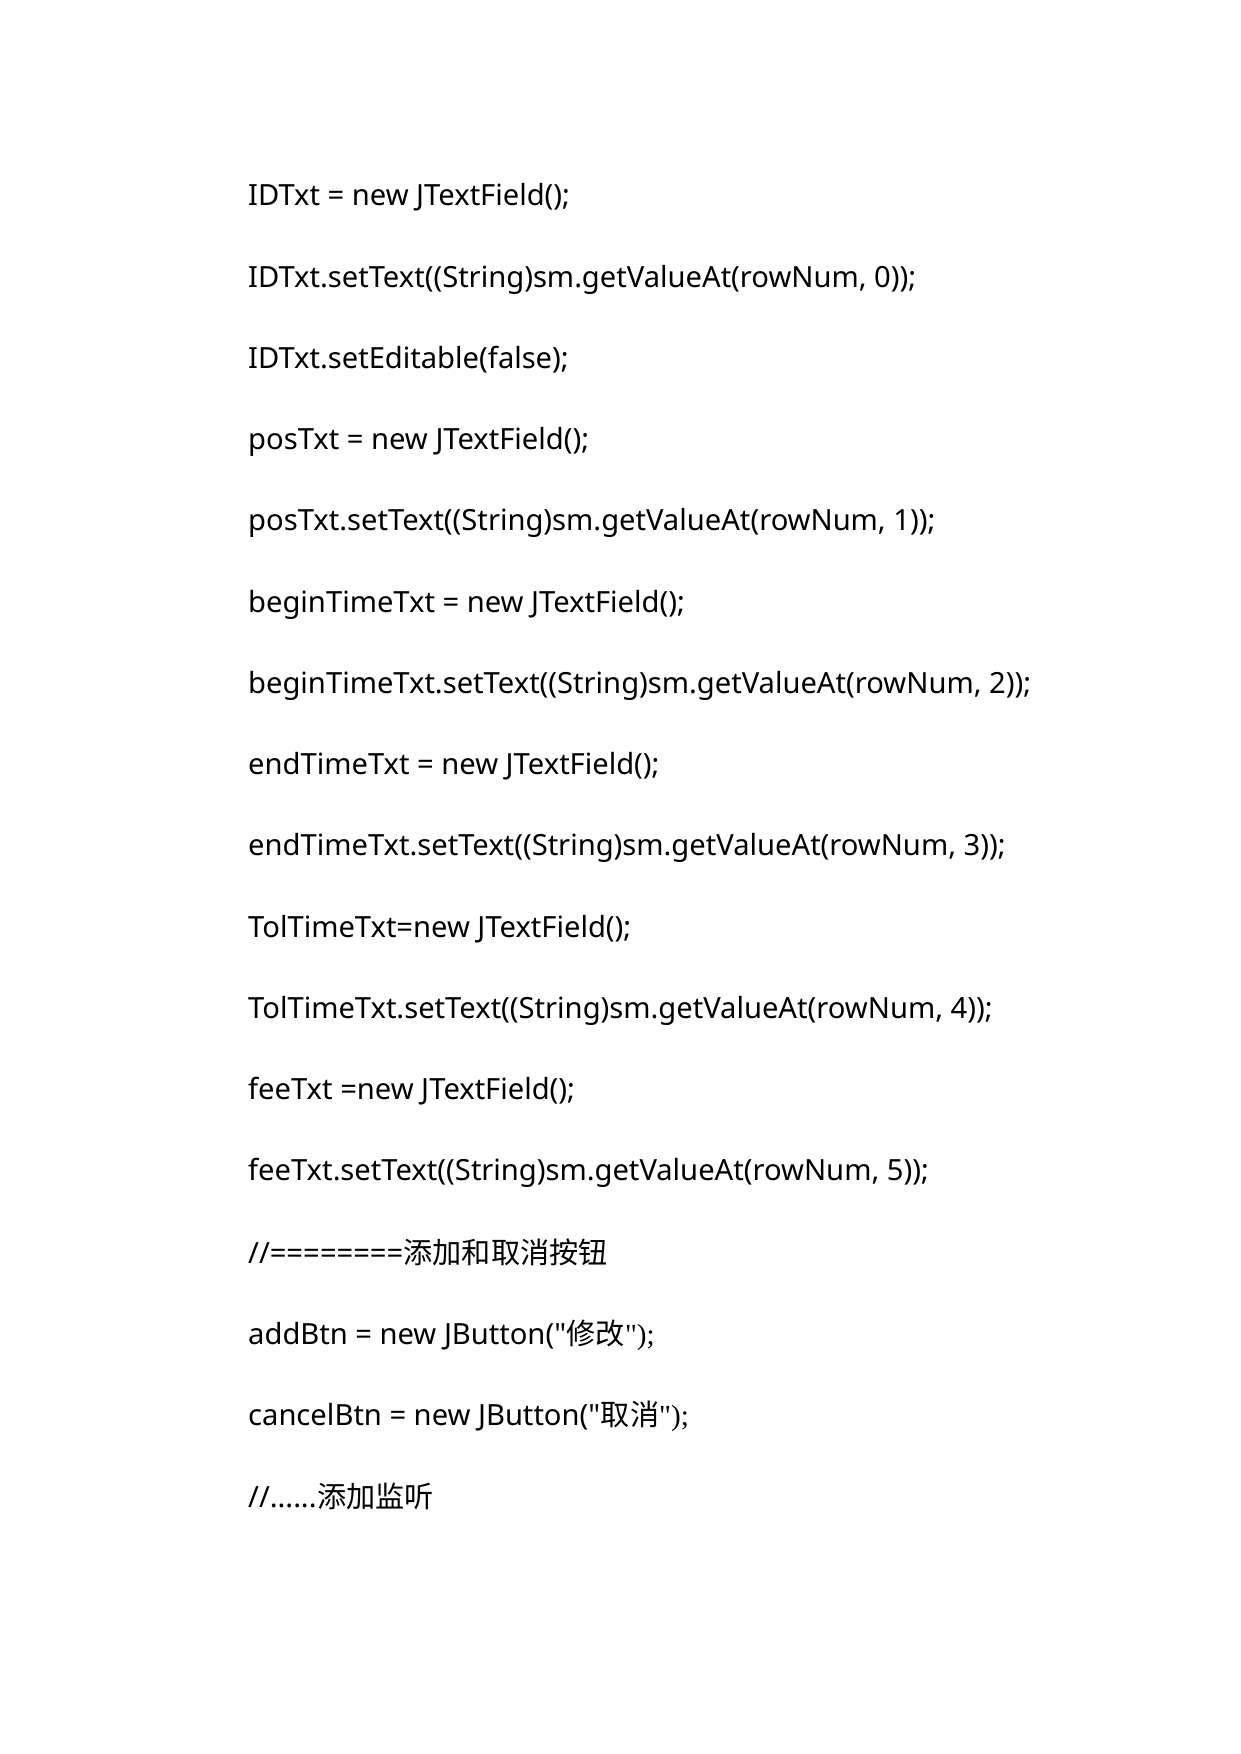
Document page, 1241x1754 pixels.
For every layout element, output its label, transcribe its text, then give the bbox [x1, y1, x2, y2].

text addBtn = new JButton("修改"); [187, 1299, 1053, 1364]
text IDTxt.setText((String)sm.getValueAt(rowNum, 0)); [187, 243, 1053, 308]
text IDTxt.setEditable(false); [187, 324, 1053, 389]
text TolTimeTxt=new JTextField(); [187, 893, 1053, 958]
text feeTxt.setText((String)sm.getValueAt(rowNum, 5)); [187, 1137, 1053, 1202]
text beginTimeTxt.setText((String)sm.getValueAt(rowNum, 2)); [187, 649, 1053, 714]
text IDTxt = new JTextField(); [187, 162, 1053, 227]
text endTimeTxt = new JTextField(); [187, 731, 1053, 796]
text feeTxt =new JTextField(); [187, 1056, 1053, 1121]
text TolTimeTxt.setText((String)sm.getValueAt(rowNum, 4)); [187, 974, 1053, 1039]
text //========添加和取消按钮 [187, 1218, 1053, 1283]
text posTxt.setText((String)sm.getValueAt(rowNum, 1)); [187, 487, 1053, 552]
text cancelBtn = new JButton("取消"); [187, 1381, 1053, 1446]
text posTxt = new JTextField(); [187, 406, 1053, 471]
text //......添加监听 [187, 1462, 1053, 1527]
text endTimeTxt.setText((String)sm.getValueAt(rowNum, 3)); [187, 812, 1053, 877]
text beginTimeTxt = new JTextField(); [187, 568, 1053, 633]
